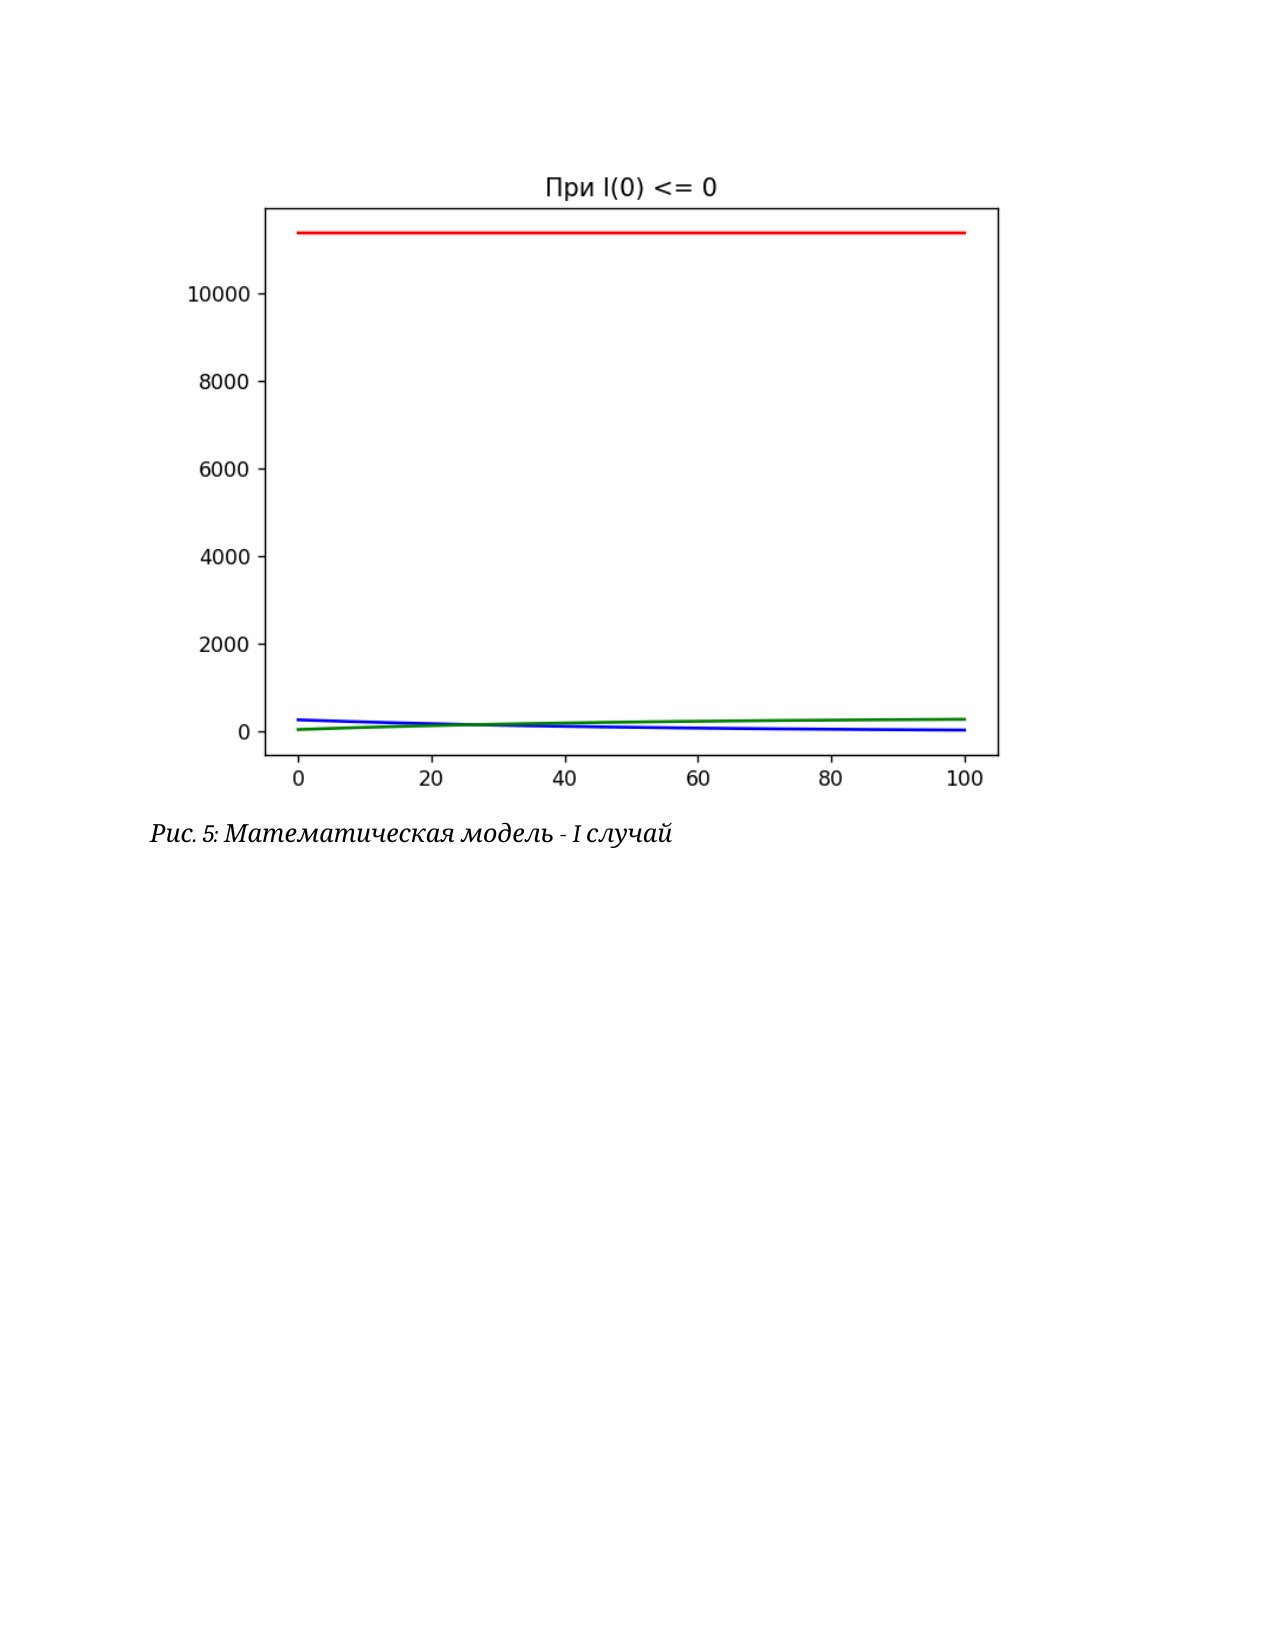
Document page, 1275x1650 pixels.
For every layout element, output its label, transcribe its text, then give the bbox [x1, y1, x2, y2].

picture [168, 150, 1044, 800]
text Рис. 5: Математическая модель - I случай [150, 820, 1125, 849]
